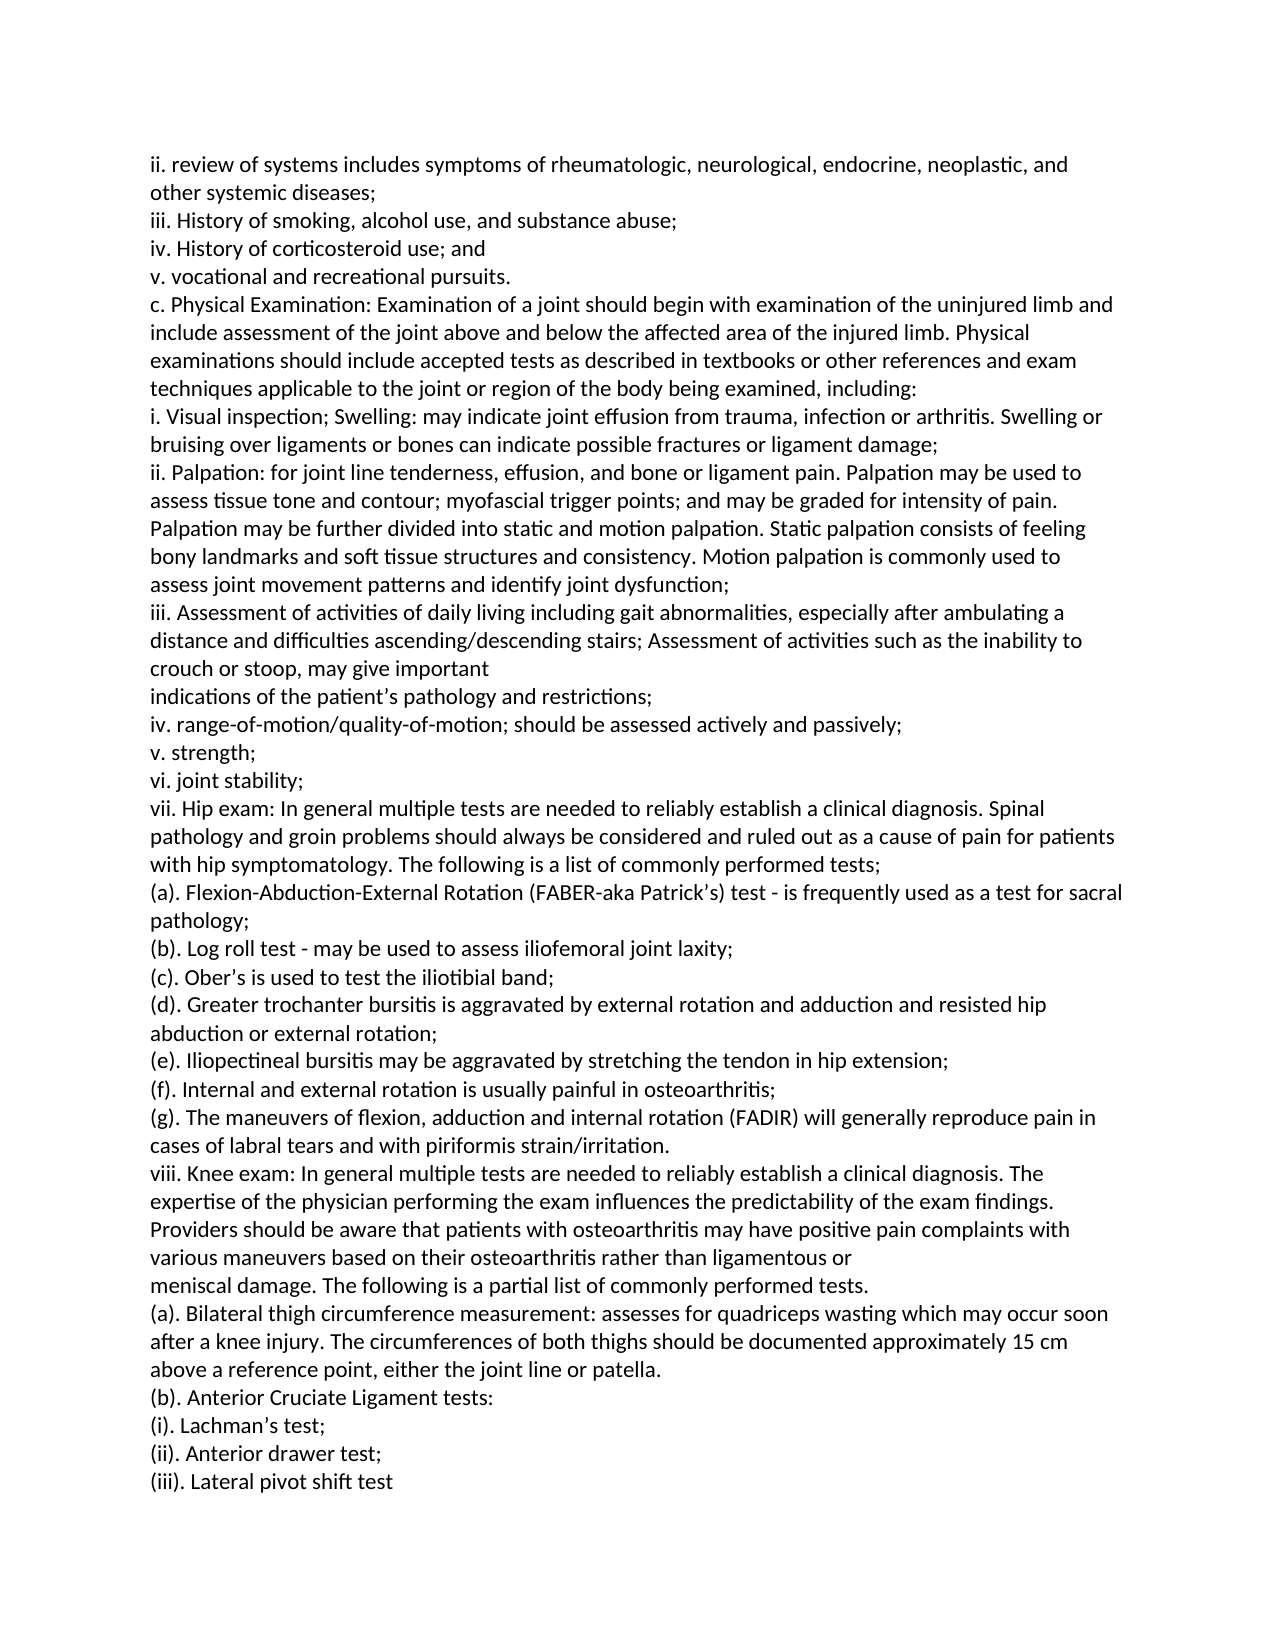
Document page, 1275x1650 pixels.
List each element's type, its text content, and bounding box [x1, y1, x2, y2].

text iv. range-of-motion/quality-of-motion; should be assessed actively and passively; [150, 710, 1125, 738]
text (iii). Lateral pivot shift test [150, 1467, 1125, 1495]
text (f). Internal and external rotation is usually painful in osteoarthritis; [150, 1075, 1125, 1103]
text (i). Lachman’s test; [150, 1411, 1125, 1439]
text (b). Log roll test - may be used to assess iliofemoral joint laxity; [150, 934, 1125, 963]
text (a). Bilateral thigh circumference measurement: assesses for quadriceps wasting which may occur soon after a knee injury. The circumferences of both thighs should be documented approximately 15 cm above a reference point, either the joint line or patella. [150, 1299, 1125, 1383]
text ii. Palpation: for joint line tenderness, effusion, and bone or ligament pain. Palpation may be used to assess tissue tone and contour; myofascial trigger points; and may be graded for intensity of pain. Palpation may be further divided into static and motion palpation. Static palpation consists of feeling bony landmarks and soft tissue structures and consistency. Motion palpation is commonly used to assess joint movement patterns and identify joint dysfunction; [150, 458, 1125, 598]
text (g). The maneuvers of flexion, adduction and internal rotation (FADIR) will generally reproduce pain in cases of labral tears and with piriformis strain/irritation. [150, 1103, 1125, 1159]
text vi. joint stability; [150, 766, 1125, 794]
text (b). Anterior Cruciate Ligament tests: [150, 1383, 1125, 1411]
text iv. History of corticosteroid use; and [150, 234, 1125, 262]
text iii. Assessment of activities of daily living including gait abnormalities, especially after ambulating a distance and difficulties ascending/descending stairs; Assessment of activities such as the inability to crouch or stoop, may give important [150, 598, 1125, 682]
text indications of the patient’s pathology and restrictions; [150, 682, 1125, 710]
text v. vocational and recreational pursuits. [150, 262, 1125, 290]
text v. strength; [150, 738, 1125, 766]
text (e). Iliopectineal bursitis may be aggravated by stretching the tendon in hip extension; [150, 1047, 1125, 1075]
text (ii). Anterior drawer test; [150, 1439, 1125, 1467]
text i. Visual inspection; Swelling: may indicate joint effusion from trauma, infection or arthritis. Swelling or bruising over ligaments or bones can indicate possible fractures or ligament damage; [150, 402, 1125, 458]
text c. Physical Examination: Examination of a joint should begin with examination of the uninjured limb and include assessment of the joint above and below the affected area of the injured limb. Physical examinations should include accepted tests as described in textbooks or other references and exam techniques applicable to the joint or region of the body being examined, including: [150, 290, 1125, 402]
text (c). Ober’s is used to test the iliotibial band; [150, 963, 1125, 991]
text ii. review of systems includes symptoms of rheumatologic, neurological, endocrine, neoplastic, and other systemic diseases; [150, 150, 1125, 206]
text vii. Hip exam: In general multiple tests are needed to reliably establish a clinical diagnosis. Spinal pathology and groin problems should always be considered and ruled out as a cause of pain for patients with hip symptomatology. The following is a list of commonly performed tests; [150, 794, 1125, 878]
text iii. History of smoking, alcohol use, and substance abuse; [150, 206, 1125, 234]
text meniscal damage. The following is a partial list of commonly performed tests. [150, 1271, 1125, 1299]
text viii. Knee exam: In general multiple tests are needed to reliably establish a clinical diagnosis. The expertise of the physician performing the exam influences the predictability of the exam findings. Providers should be aware that patients with osteoarthritis may have positive pain complaints with various maneuvers based on their osteoarthritis rather than ligamentous or [150, 1159, 1125, 1271]
text (a). Flexion-Abduction-External Rotation (FABER-aka Patrick’s) test - is frequently used as a test for sacral pathology; [150, 878, 1125, 934]
text (d). Greater trochanter bursitis is aggravated by external rotation and adduction and resisted hip abduction or external rotation; [150, 991, 1125, 1047]
